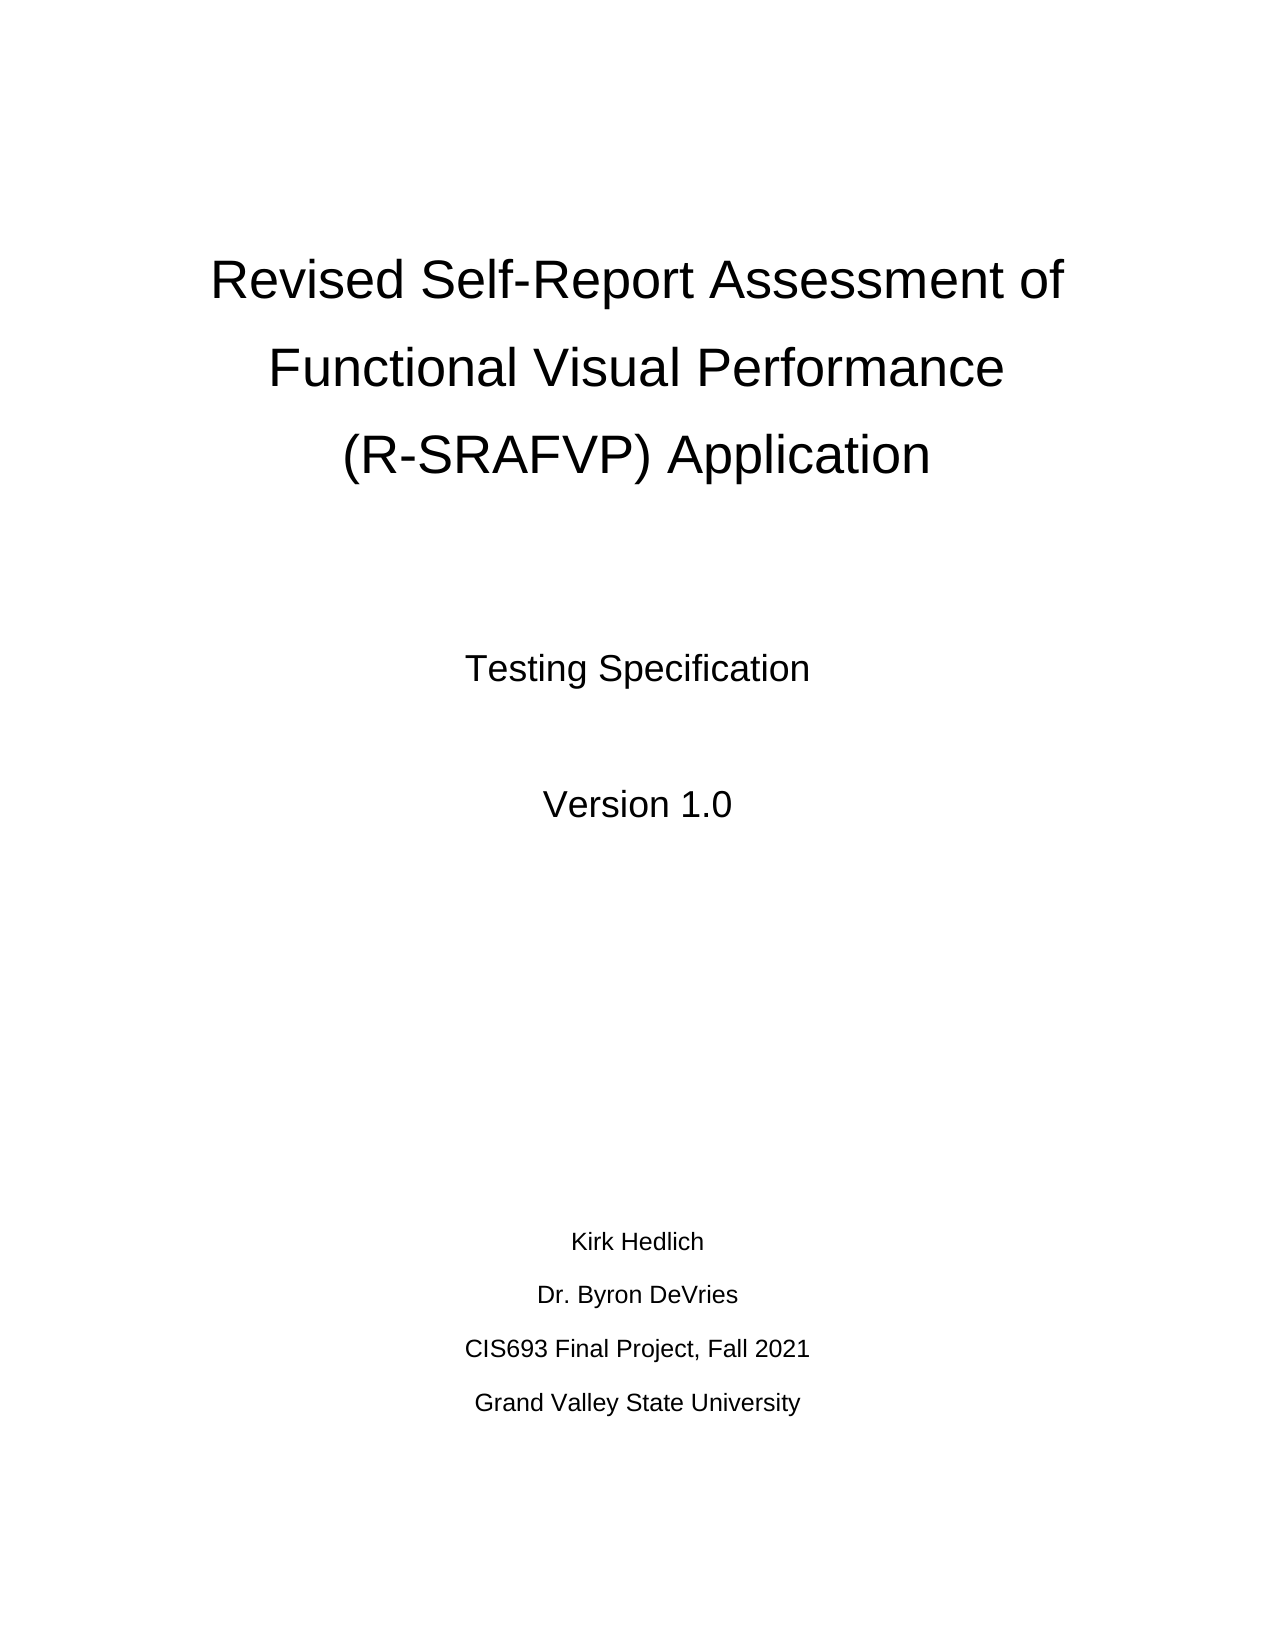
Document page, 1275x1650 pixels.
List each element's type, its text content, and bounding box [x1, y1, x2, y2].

text (R-SRAFVP) Application [150, 422, 1125, 485]
text Grand Valley State University [150, 1388, 1125, 1417]
text Kirk Hedlich [150, 1227, 1125, 1255]
text Version 1.0 [150, 782, 1125, 825]
text Dr. Byron DeVries [150, 1280, 1125, 1309]
text Functional Visual Performance [150, 335, 1125, 397]
text CIS693 Final Project, Fall 2021 [150, 1334, 1125, 1363]
text Revised Self-Report Assessment of [150, 248, 1125, 310]
text Testing Specification [150, 646, 1125, 689]
